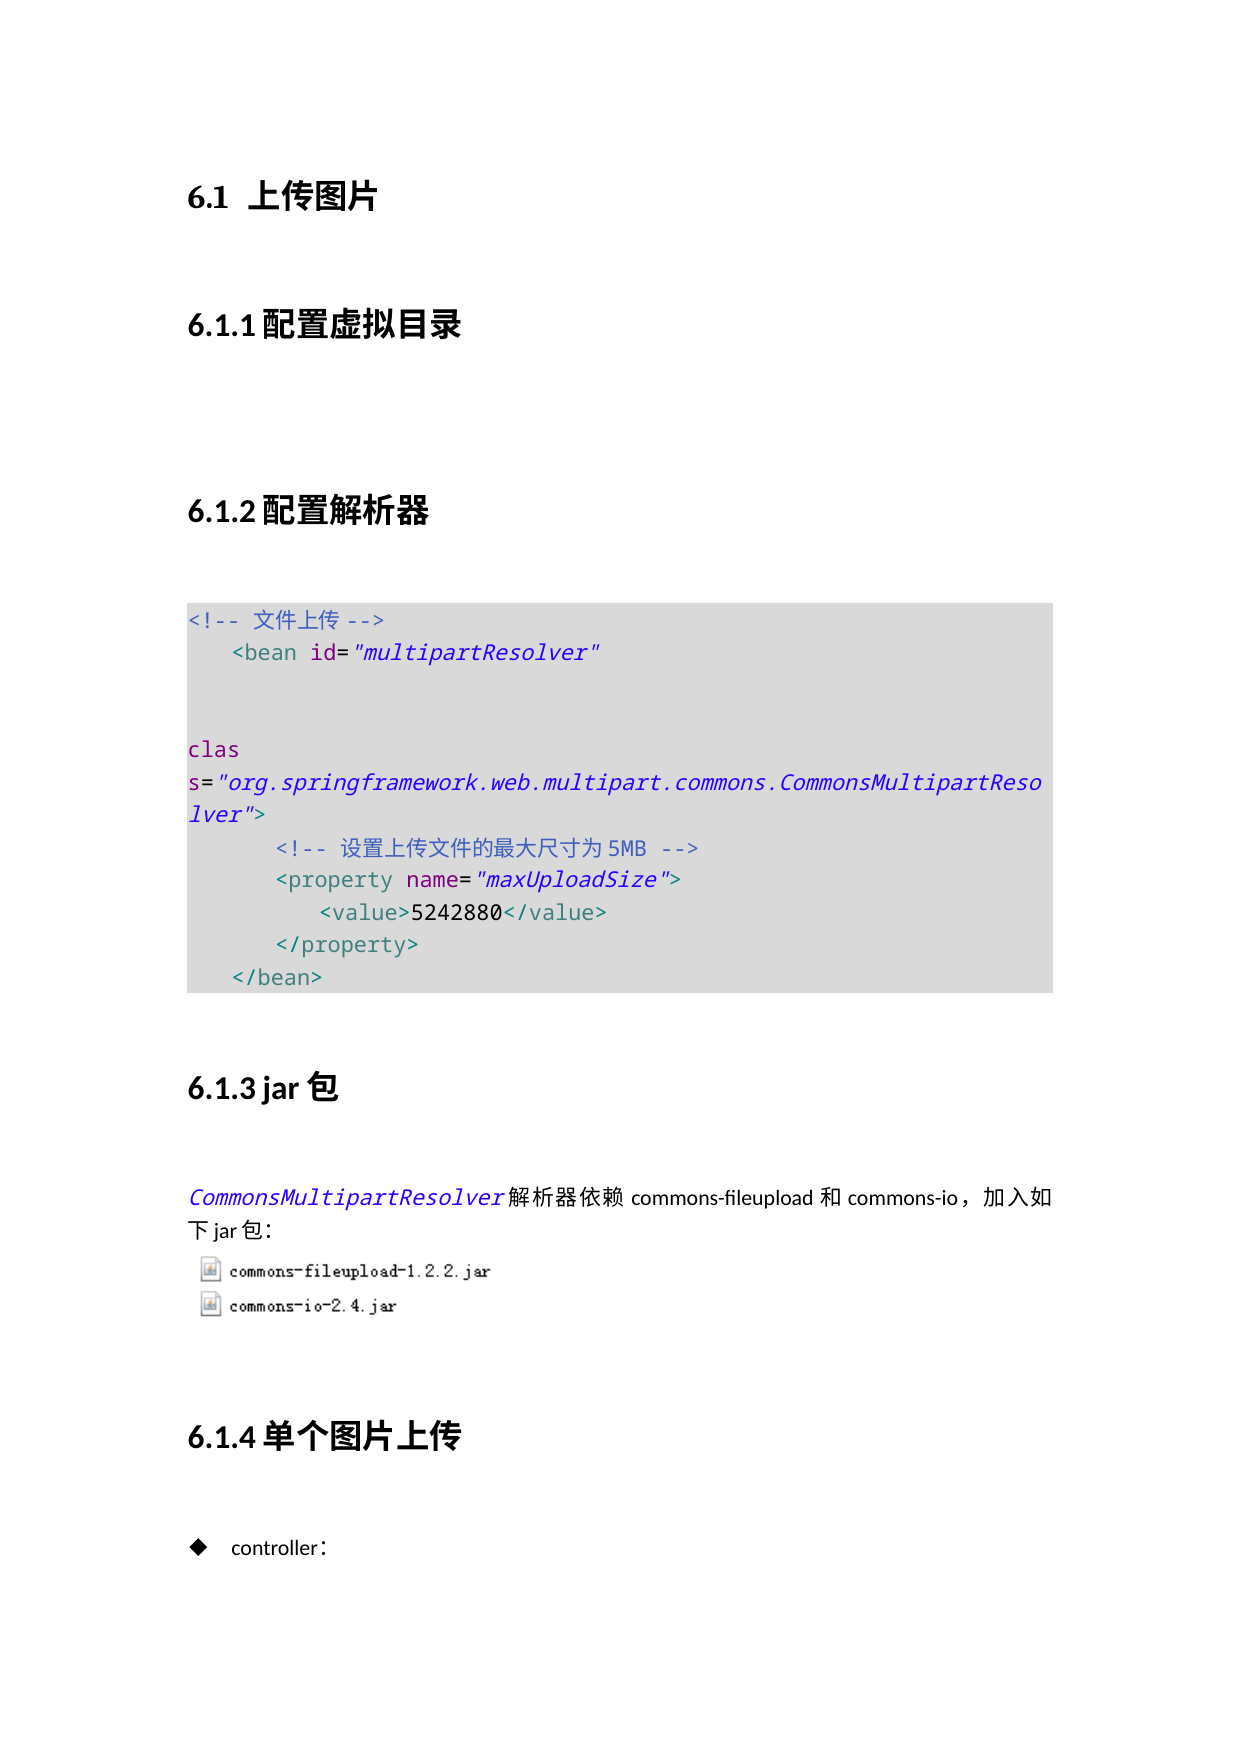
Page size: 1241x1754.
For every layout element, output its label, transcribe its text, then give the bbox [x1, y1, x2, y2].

subtitle 上传图片 [187, 162, 1053, 227]
subtitle 单个图片上传 [187, 1402, 1053, 1467]
text </bean> [187, 961, 1053, 993]
subtitle 配置虚拟目录 [187, 289, 1053, 354]
text <!-- 文件上传 --> [187, 603, 1053, 636]
text <bean id="multipartResolver" [187, 636, 1053, 668]
text CommonsMultipartResolver解析器依赖commons-fileupload和commons-io，加入如下jar包： [187, 1180, 1053, 1245]
picture [187, 1245, 506, 1326]
subtitle 配置解析器 [187, 476, 1053, 541]
text class="org.springframework.web.multipart.commons.CommonsMultipartResolver"> [187, 668, 1053, 831]
text <value>5242880</value> [187, 896, 1053, 928]
text <property name="maxUploadSize"> [187, 863, 1053, 896]
list controller： [187, 1529, 1053, 1562]
text <!-- 设置上传文件的最大尺寸为5MB --> [187, 831, 1053, 863]
text </property> [187, 928, 1053, 961]
subtitle jar包 [187, 1053, 1053, 1118]
